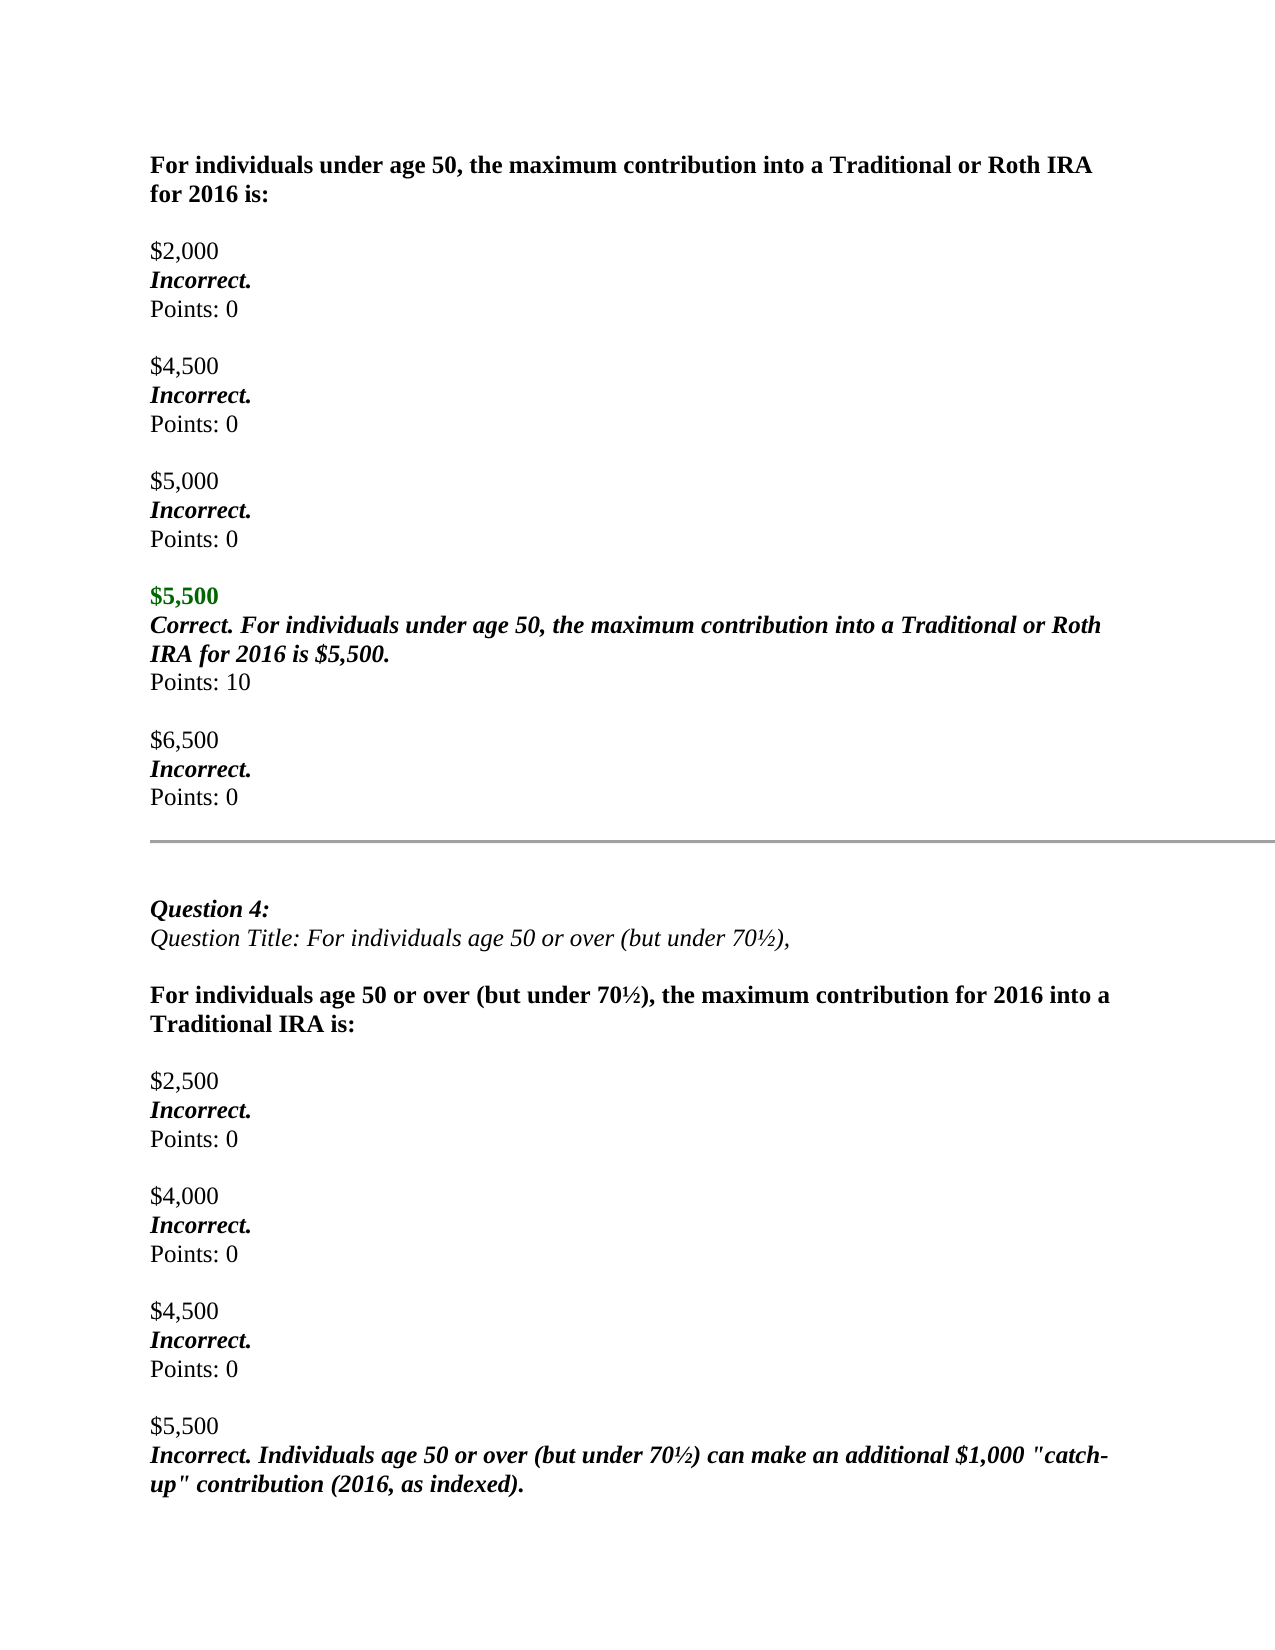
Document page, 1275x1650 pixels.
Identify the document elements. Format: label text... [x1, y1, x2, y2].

text Points: 10 [150, 667, 1125, 696]
text $2,000 [150, 236, 1125, 265]
text $6,500 [150, 725, 1125, 754]
text Incorrect. [150, 380, 1125, 409]
text Incorrect. [150, 1325, 1125, 1354]
text Incorrect. [150, 1210, 1125, 1239]
text Points: 0 [150, 1124, 1125, 1153]
text $5,500 [150, 581, 1125, 610]
text Points: 0 [150, 524, 1125, 552]
text Incorrect. [150, 495, 1125, 524]
text $4,000 [150, 1181, 1125, 1210]
text Incorrect. Individuals age 50 or over (but under 70½) can make an additional $1,000 "catch-up" contribution (2016, as indexed). [150, 1440, 1125, 1498]
text Incorrect. [150, 754, 1125, 782]
text Correct. For individuals under age 50, the maximum contribution into a Traditional or Roth IRA for 2016 is $5,500. [150, 610, 1125, 667]
text $2,500 [150, 1066, 1125, 1095]
text Points: 0 [150, 294, 1125, 322]
text $5,500 [150, 1411, 1125, 1440]
text Question 4: Question Title: For individuals age 50 or over (but under 70½), [150, 894, 1125, 951]
text Incorrect. [150, 1095, 1125, 1124]
text For individuals age 50 or over (but under 70½), the maximum contribution for 2016 into a Traditional IRA is: [150, 980, 1125, 1038]
text Points: 0 [150, 1239, 1125, 1268]
text Incorrect. [150, 265, 1125, 294]
text $4,500 [150, 1296, 1125, 1325]
text $5,000 [150, 466, 1125, 495]
text $4,500 [150, 351, 1125, 380]
text Points: 0 [150, 409, 1125, 437]
text Points: 0 [150, 782, 1125, 811]
text Points: 0 [150, 1354, 1125, 1383]
text For individuals under age 50, the maximum contribution into a Traditional or Roth IRA for 2016 is: [150, 150, 1125, 207]
